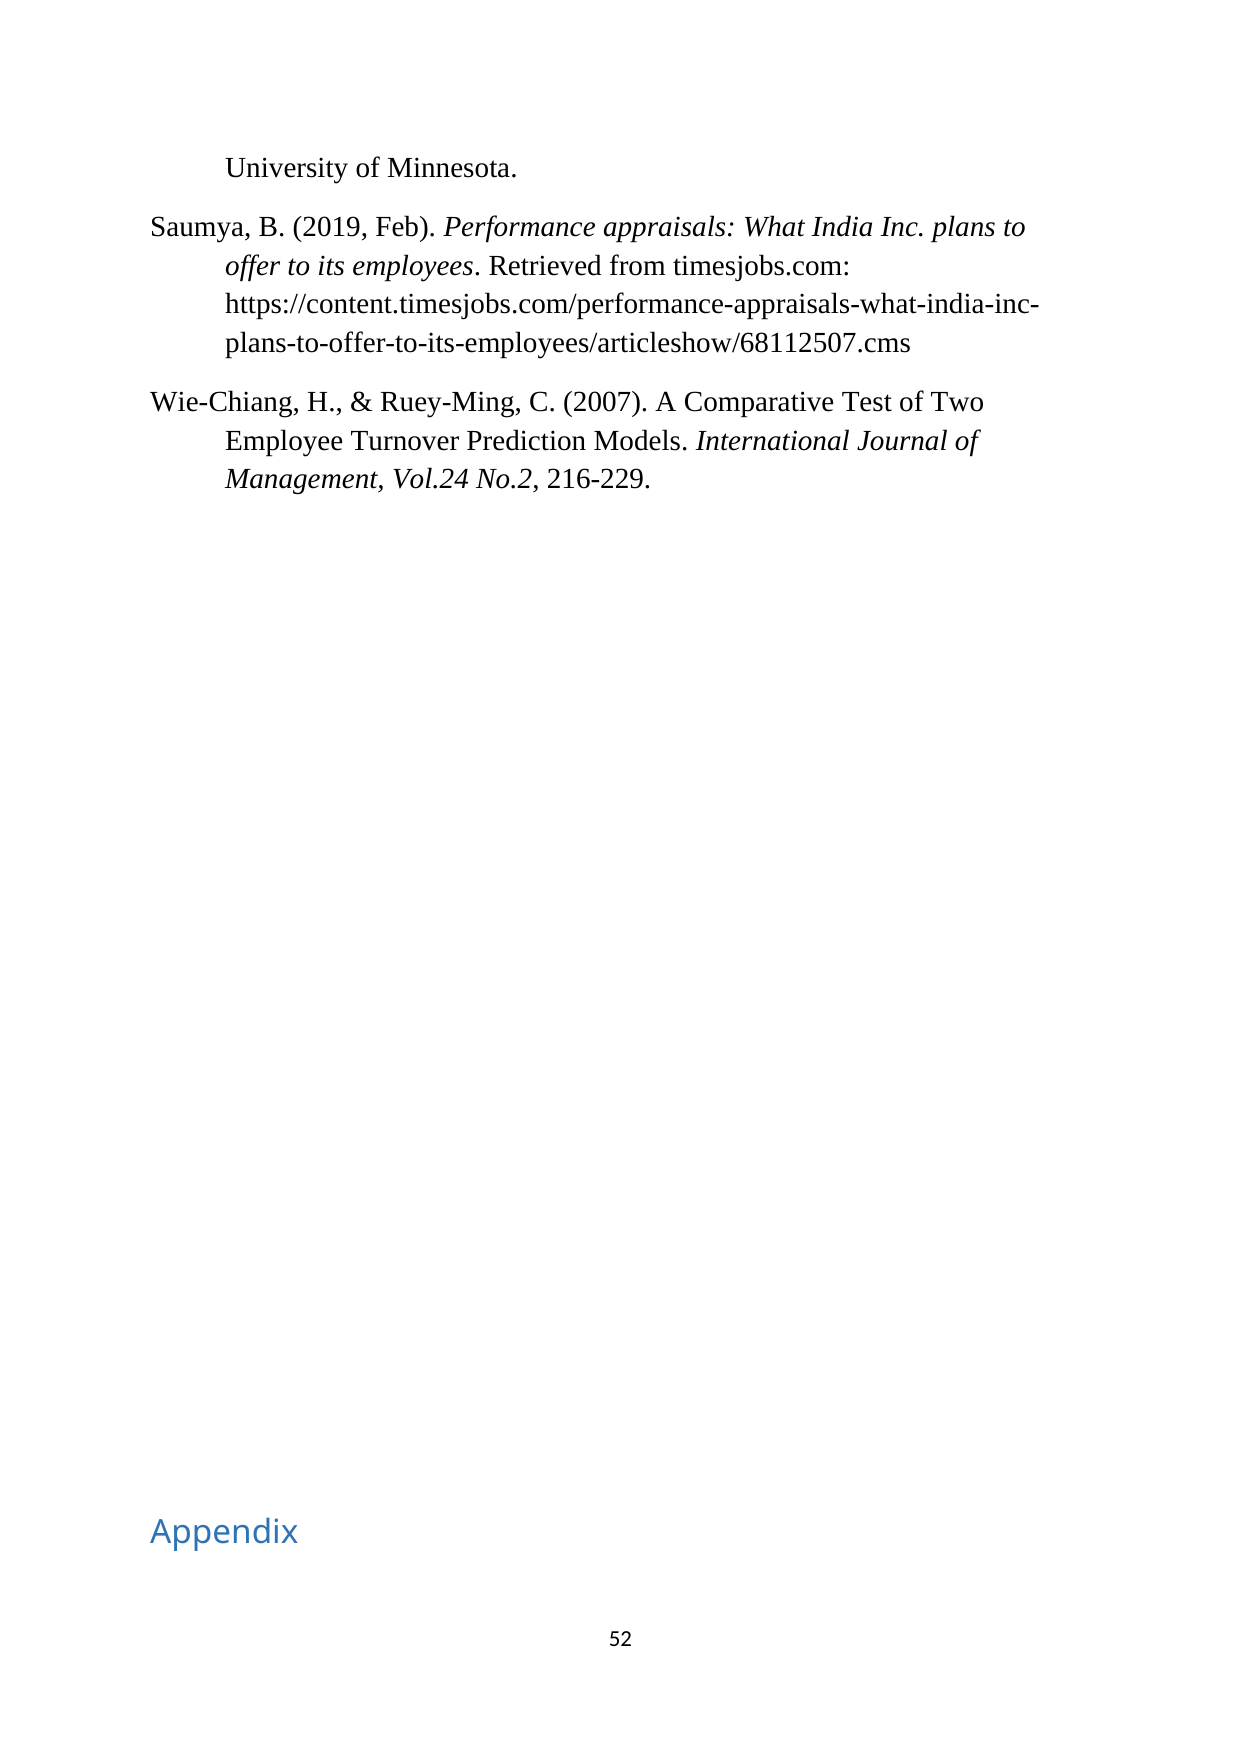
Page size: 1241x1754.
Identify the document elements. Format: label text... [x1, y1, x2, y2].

subtitle Appendix [150, 1508, 1090, 1553]
